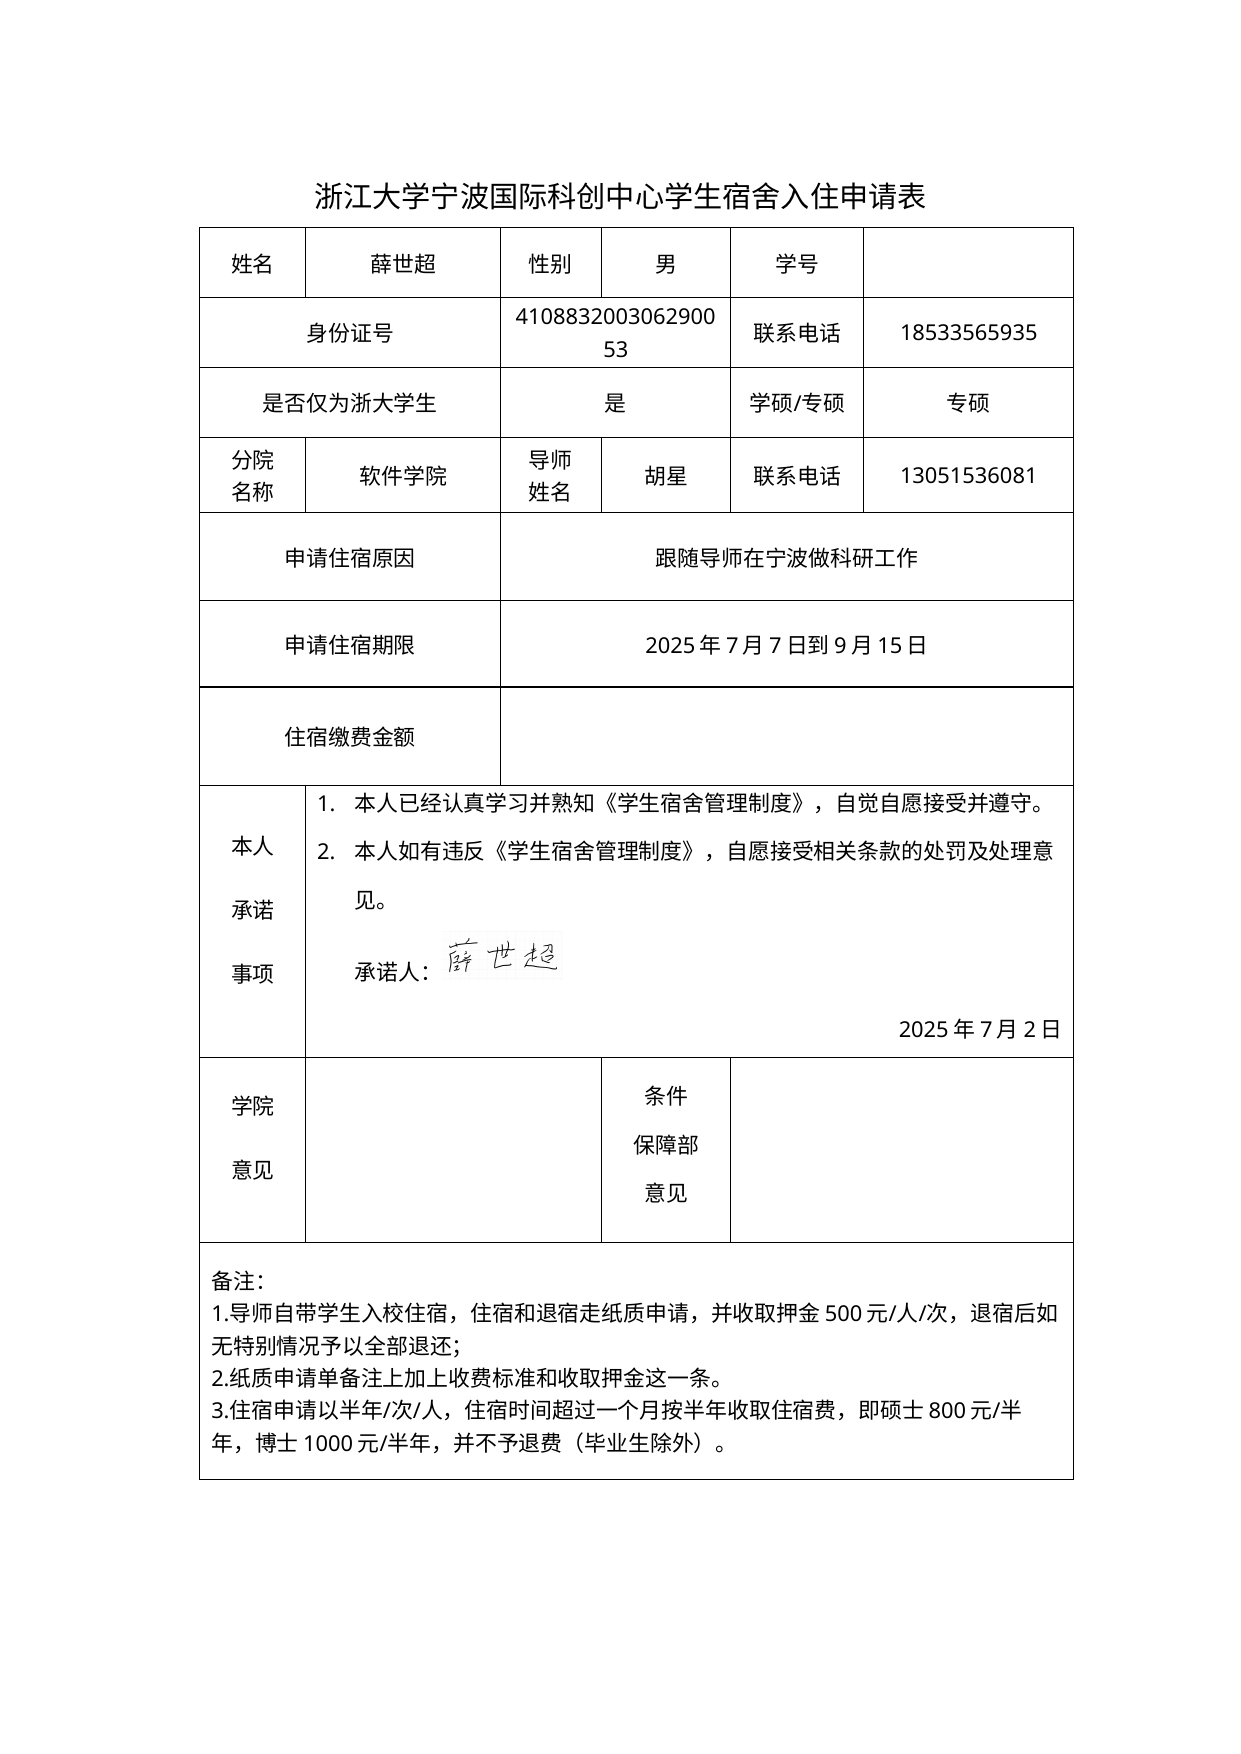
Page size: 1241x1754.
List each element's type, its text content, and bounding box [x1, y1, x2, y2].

table_cell 申请住宿原因 [200, 513, 500, 600]
table_cell 是 [501, 368, 730, 437]
table_cell 跟随导师在宁波做科研工作 [501, 513, 1073, 600]
text 浙江大学宁波国际科创中心学生宿舍入住申请表 [187, 162, 1053, 227]
table_cell 18533565935 [864, 298, 1073, 367]
table_cell 学院 意见 [200, 1058, 305, 1242]
table_cell [501, 688, 1073, 784]
table_header 男 [602, 228, 730, 297]
table_cell 条件 保障部 意见 [602, 1058, 730, 1242]
table_cell 2025年7月7日到9月15日 [501, 601, 1073, 686]
table_cell 分院 名称 [200, 438, 305, 512]
table_cell 导师 姓名 [501, 438, 601, 512]
table_cell 软件学院 [306, 438, 500, 512]
table_header 姓名 [200, 228, 305, 297]
picture [441, 931, 563, 981]
table_header 学号 [731, 228, 863, 297]
table_cell 410883200306290053 [501, 298, 730, 367]
table_cell 申请住宿期限 [200, 601, 500, 686]
table_cell 13051536081 [864, 438, 1073, 512]
table_cell 专硕 [864, 368, 1073, 437]
table_cell 备注： 1.导师自带学生入校住宿，住宿和退宿走纸质申请，并收取押金500元/人/次，退宿后如无特别情况予以全部退还； 2.纸质申请单备注上加上收费标准和收取押金这一条。 3.住宿申请以半年/次/人，住宿时间超过一个月按半年收取住宿费，即硕士800元/半年，博士1000元/半年，并不予退费（毕业生除外）。 [200, 1243, 1073, 1479]
table_cell 身份证号 [200, 298, 500, 367]
table_cell [731, 1058, 1073, 1242]
table_header 性别 [501, 228, 601, 297]
table_cell 是否仅为浙大学生 [200, 368, 500, 437]
table_cell 学硕/专硕 [731, 368, 863, 437]
table_cell [306, 1058, 601, 1242]
table_cell 住宿缴费金额 [200, 688, 500, 784]
table_cell 本人已经认真学习并熟知《学生宿舍管理制度》，自觉自愿接受并遵守。 本人如有违反《学生宿舍管理制度》，自愿接受相关条款的处罚及处理意见。 承诺人： 2025年 7月 2日 [306, 786, 1073, 1057]
table_cell 联系电话 [731, 438, 863, 512]
table_header 薛世超 [306, 228, 500, 297]
table_cell 胡星 [602, 438, 730, 512]
table_cell 本人 承诺 事项 [200, 786, 305, 1057]
table_cell 联系电话 [731, 298, 863, 367]
table_header [864, 228, 1073, 297]
